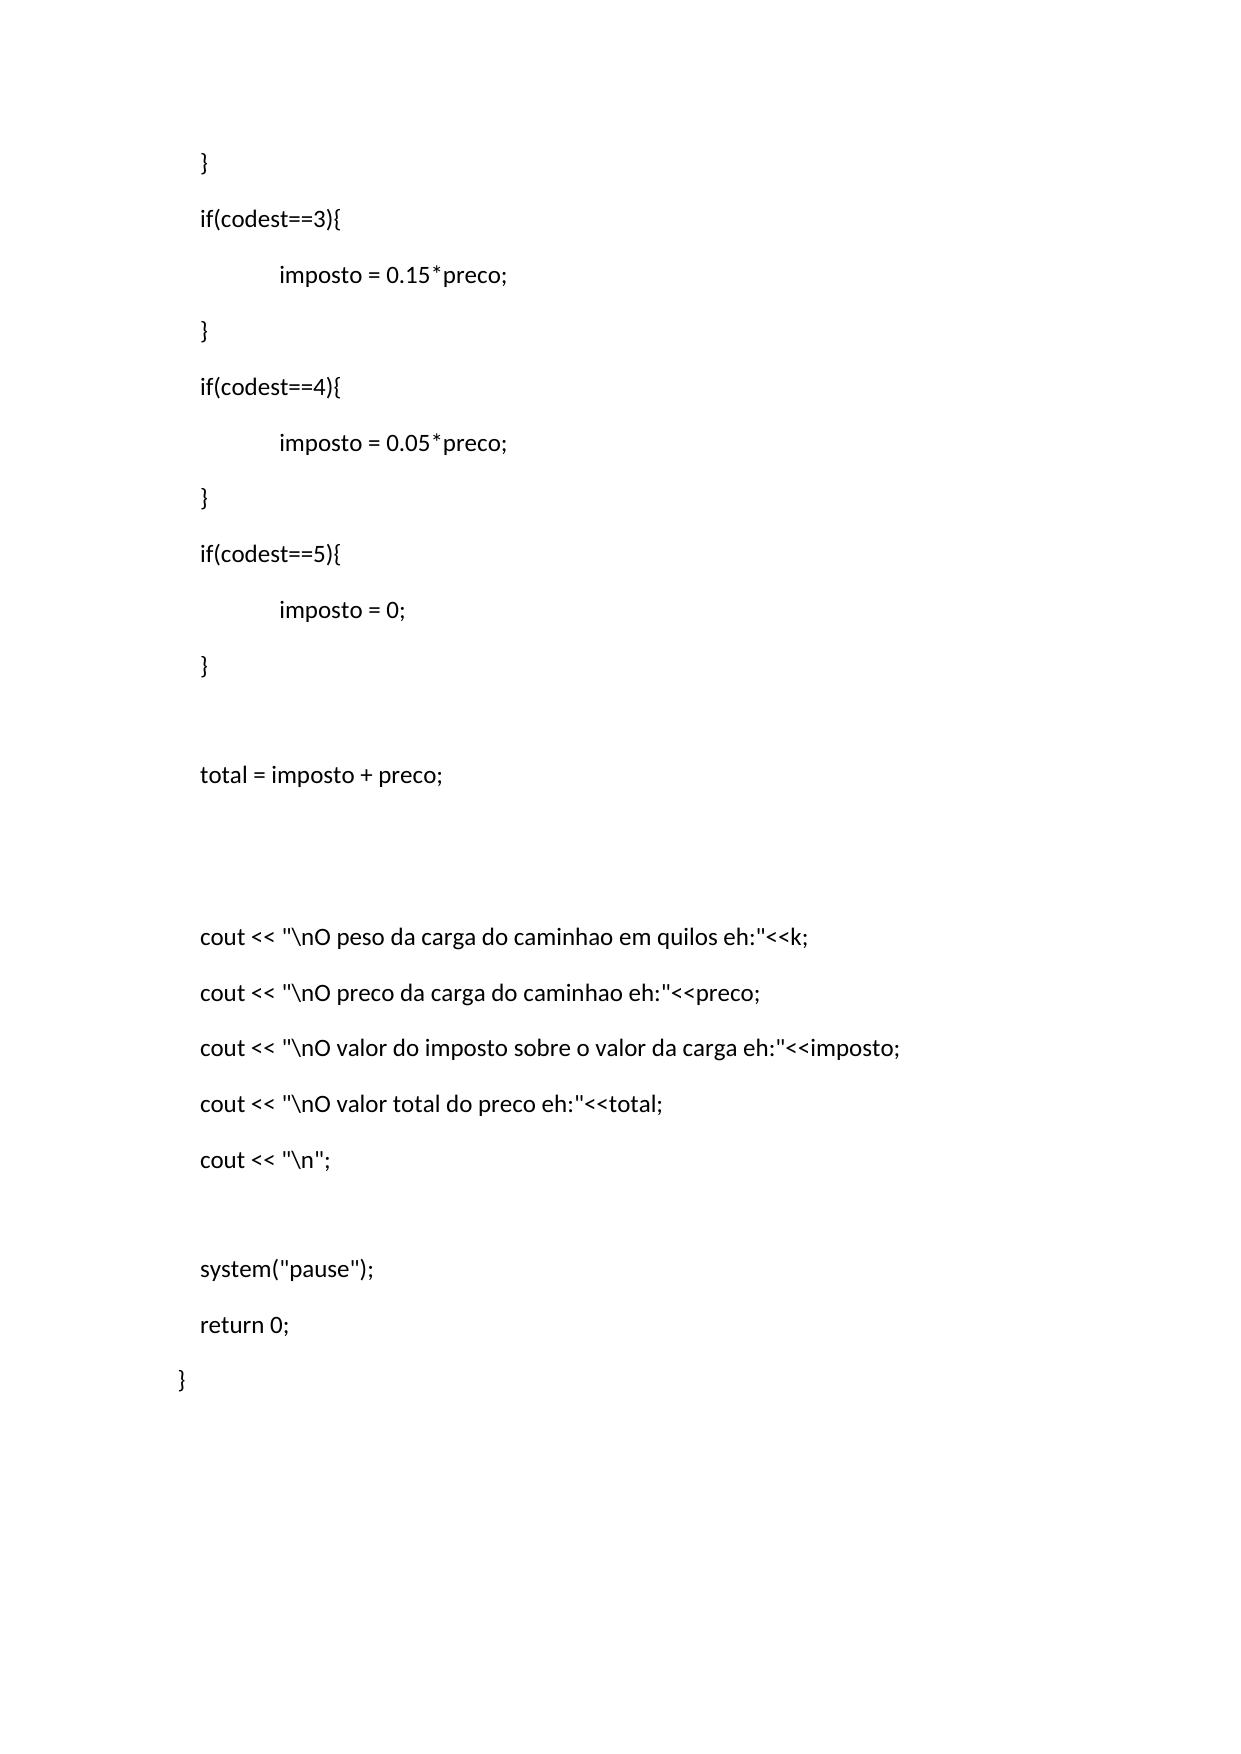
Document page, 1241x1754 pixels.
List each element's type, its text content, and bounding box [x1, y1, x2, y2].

text total = imposto + preco; [177, 759, 1063, 789]
text } [177, 148, 1063, 178]
text } [177, 650, 1063, 681]
text cout << "\nO valor total do preco eh:"<<total; [177, 1088, 1063, 1119]
text imposto = 0.15*preco; [177, 259, 1063, 290]
text cout << "\n"; [177, 1144, 1063, 1175]
text cout << "\nO valor do imposto sobre o valor da carga eh:"<<imposto; [177, 1032, 1063, 1063]
text return 0; [177, 1309, 1063, 1339]
text imposto = 0; [177, 594, 1063, 625]
text } [177, 1365, 1063, 1395]
text cout << "\nO preco da carga do caminhao eh:"<<preco; [177, 977, 1063, 1007]
text system("pause"); [177, 1253, 1063, 1283]
text imposto = 0.05*preco; [177, 427, 1063, 457]
text cout << "\nO peso da carga do caminhao em quilos eh:"<<k; [177, 921, 1063, 951]
text if(codest==5){ [177, 538, 1063, 569]
text } [177, 483, 1063, 513]
text if(codest==4){ [177, 371, 1063, 401]
text if(codest==3){ [177, 203, 1063, 234]
text } [177, 315, 1063, 346]
